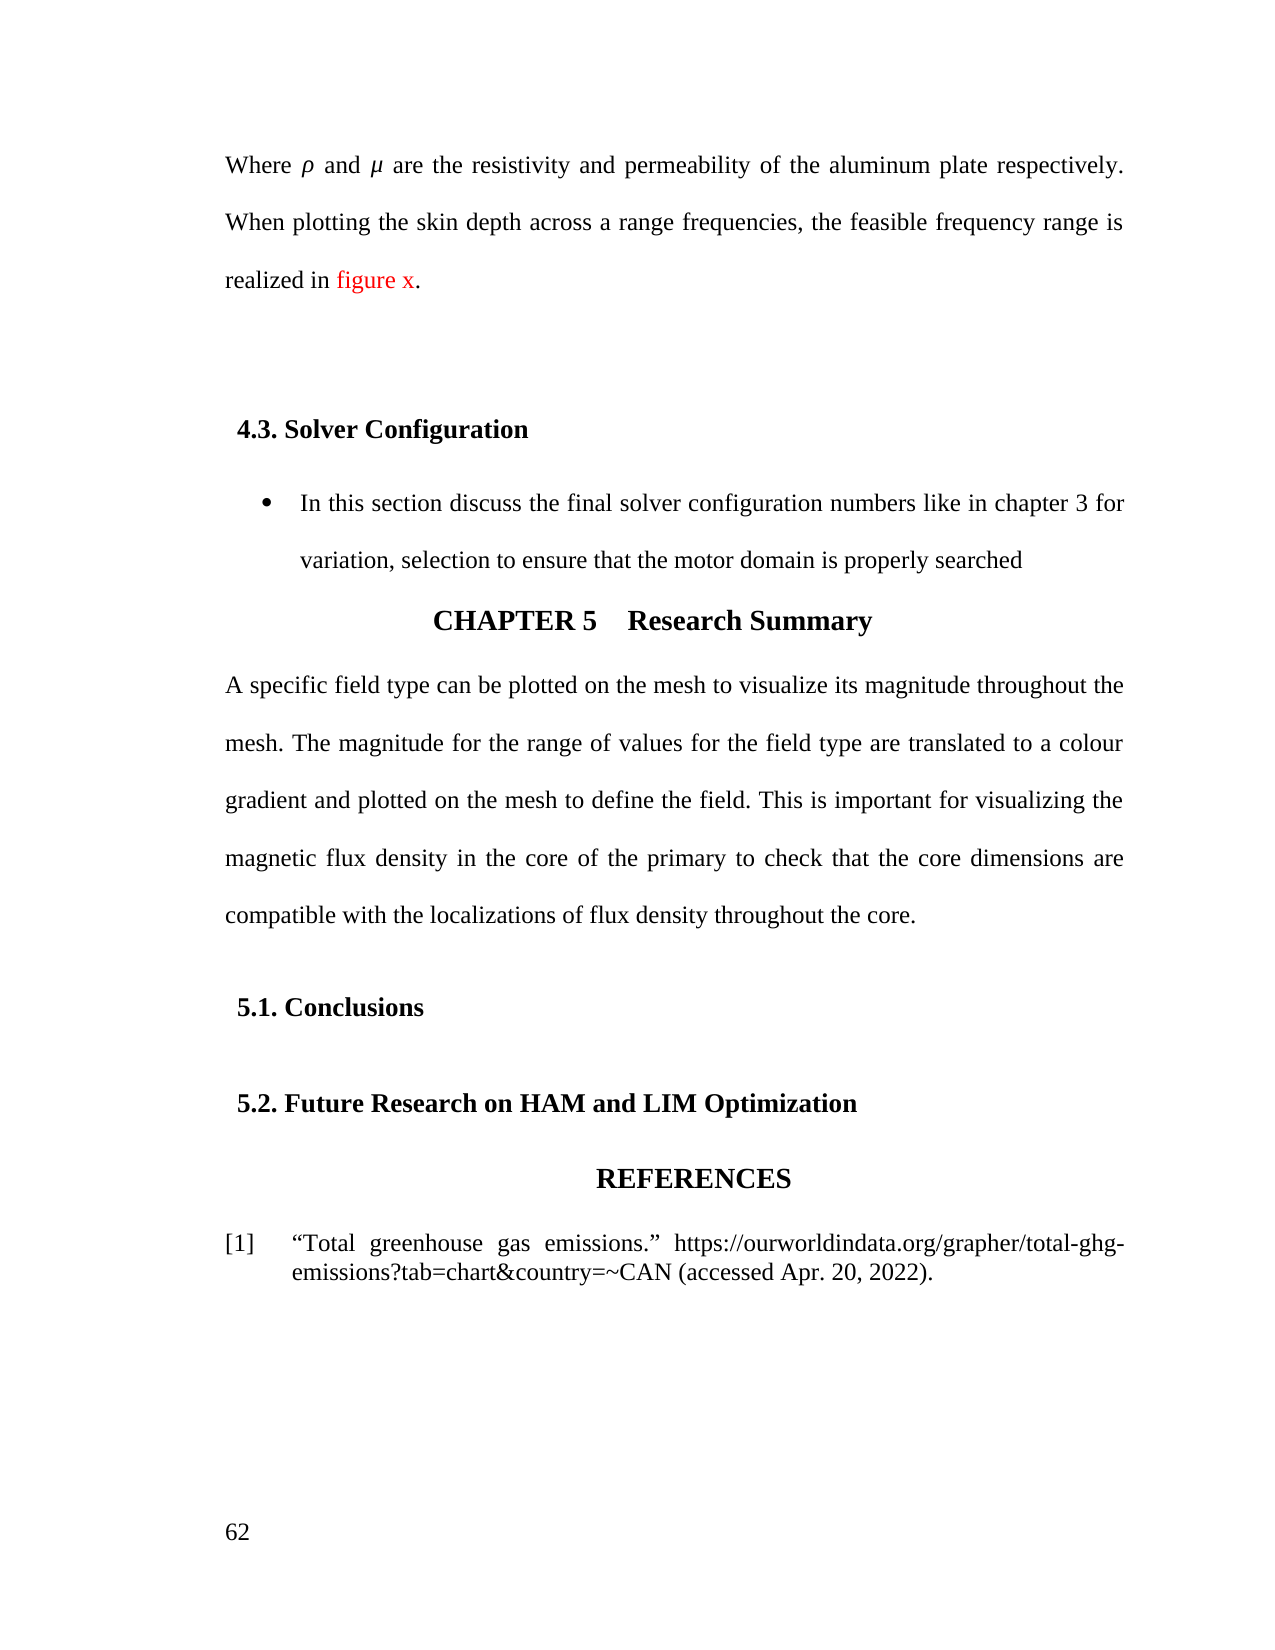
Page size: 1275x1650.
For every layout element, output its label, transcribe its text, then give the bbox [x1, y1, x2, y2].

text Where and are the resistivity and permeability of the aluminum plate respectively. When plotting the skin depth across a range frequencies, the feasible frequency range is realized in figure x. [225, 150, 1125, 294]
subtitle Solver Configuration [225, 413, 1125, 444]
subtitle Future Research on HAM and LIM Optimization [225, 1087, 1125, 1118]
subtitle REFERENCES [262, 1161, 1125, 1195]
text A specific field type can be plotted on the mesh to visualize its magnitude throughout the mesh. The magnitude for the range of values for the field type are translated to a colour gradient and plotted on the mesh to define the field. This is important for visualizing the magnetic flux density in the core of the primary to check that the core dimensions are compatible with the localizations of flux density throughout the core. [225, 670, 1125, 929]
subtitle Research Summary [262, 603, 1125, 637]
subtitle Conclusions [225, 991, 1125, 1022]
list In this section discuss the final solver configuration numbers like in chapter 3 for variation, selection to ensure that the motor domain is properly searched [262, 488, 1125, 574]
